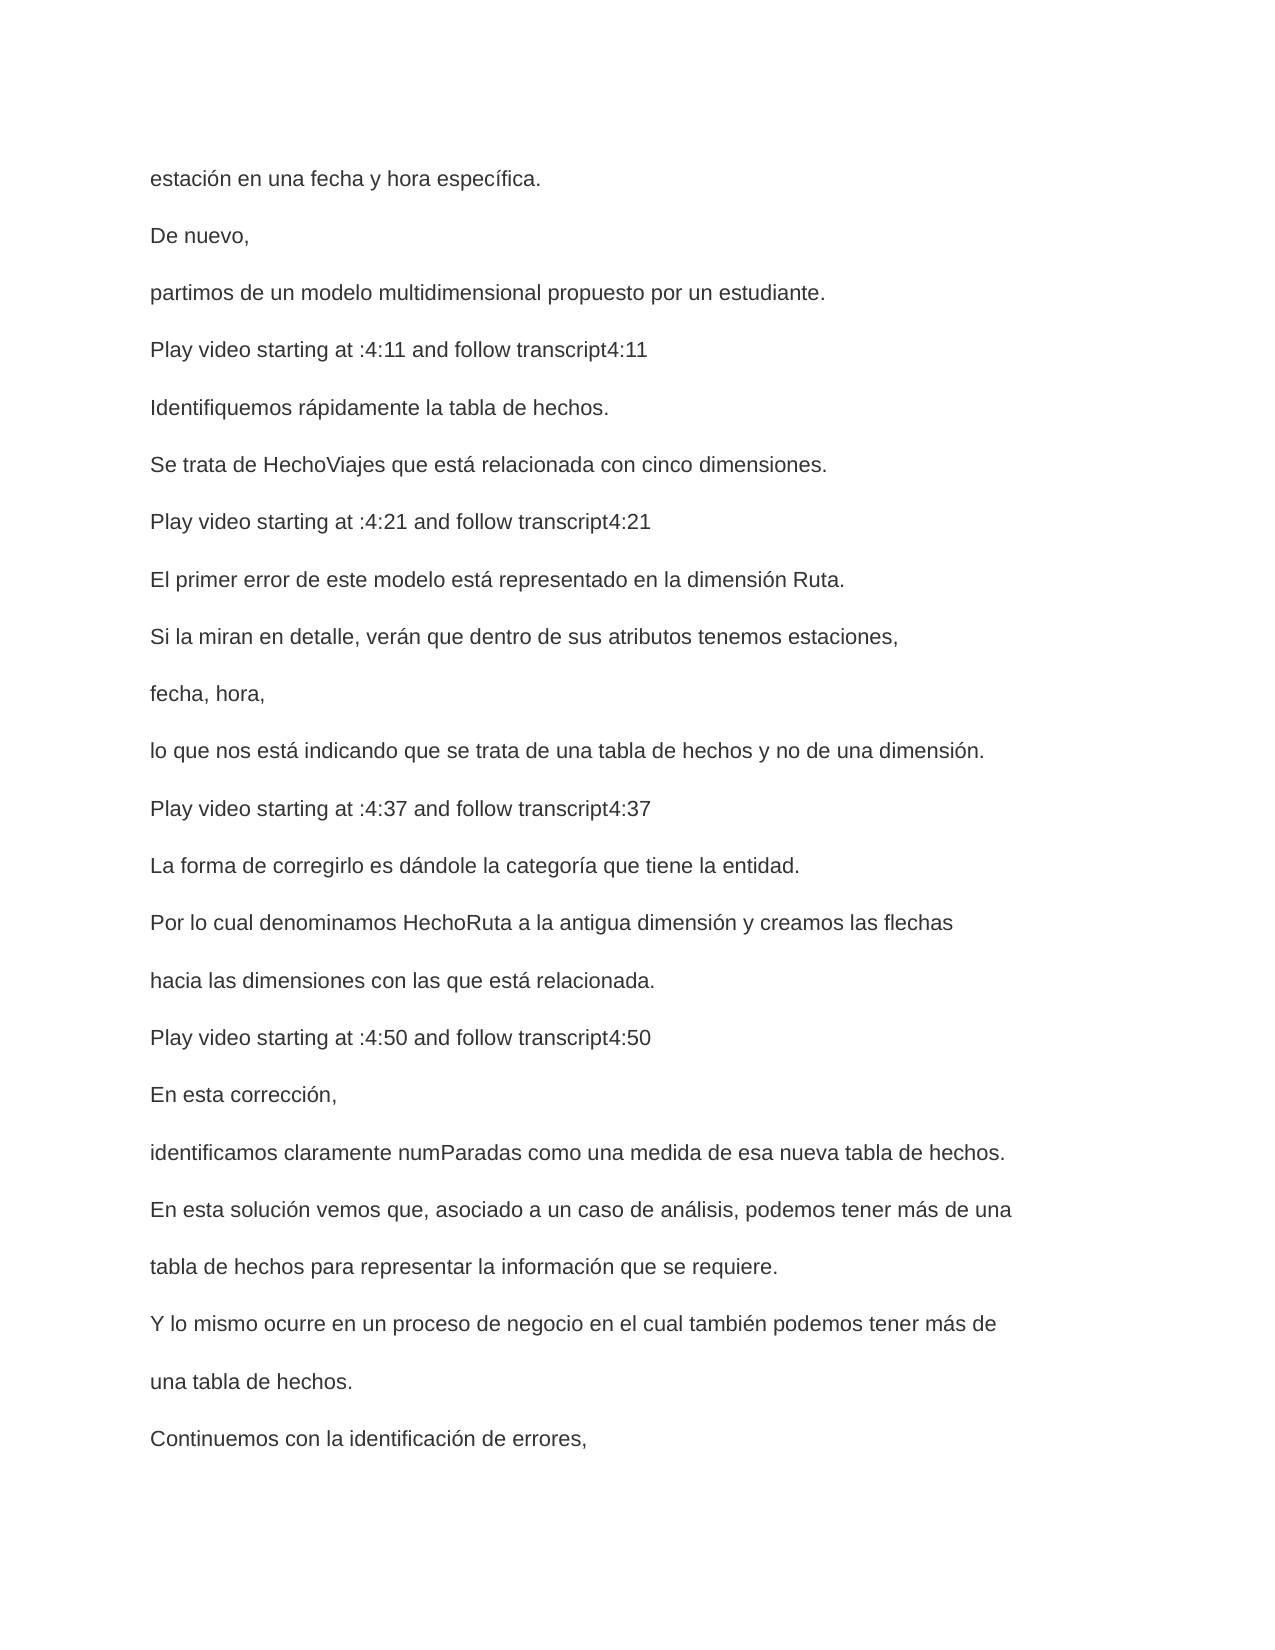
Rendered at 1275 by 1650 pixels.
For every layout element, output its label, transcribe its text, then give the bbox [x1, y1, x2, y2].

text Play video starting at :4:21 and follow transcript4:21 [150, 494, 1125, 534]
text En esta corrección, [150, 1067, 1125, 1107]
text identificamos claramente numParadas como una medida de esa nueva tabla de hechos. [150, 1124, 1125, 1164]
text estación en una fecha y hora específica. [150, 150, 1125, 191]
text Play video starting at :4:37 and follow transcript4:37 [150, 780, 1125, 821]
text Si la miran en detalle, verán que dentro de sus atributos tenemos estaciones, [150, 608, 1125, 649]
text lo que nos está indicando que se trata de una tabla de hechos y no de una dimensión. [150, 723, 1125, 763]
text Y lo mismo ocurre en un proceso de negocio en el cual también podemos tener más de [150, 1296, 1125, 1336]
text Continuemos con la identificación de errores, [150, 1410, 1125, 1451]
text Play video starting at :4:50 and follow transcript4:50 [150, 1009, 1125, 1050]
text El primer error de este modelo está representado en la dimensión Ruta. [150, 551, 1125, 592]
text Play video starting at :4:11 and follow transcript4:11 [150, 322, 1125, 362]
text Se trata de HechoViajes que está relacionada con cinco dimensiones. [150, 436, 1125, 477]
text partimos de un modelo multidimensional propuesto por un estudiante. [150, 264, 1125, 305]
text hacia las dimensiones con las que está relacionada. [150, 952, 1125, 993]
text Por lo cual denominamos HechoRuta a la antigua dimensión y creamos las flechas [150, 895, 1125, 935]
text De nuevo, [150, 207, 1125, 248]
text tabla de hechos para representar la información que se requiere. [150, 1238, 1125, 1279]
text Identifiquemos rápidamente la tabla de hechos. [150, 379, 1125, 420]
text En esta solución vemos que, asociado a un caso de análisis, podemos tener más de una [150, 1181, 1125, 1222]
text una tabla de hechos. [150, 1353, 1125, 1394]
text fecha, hora, [150, 666, 1125, 706]
text La forma de corregirlo es dándole la categoría que tiene la entidad. [150, 837, 1125, 878]
